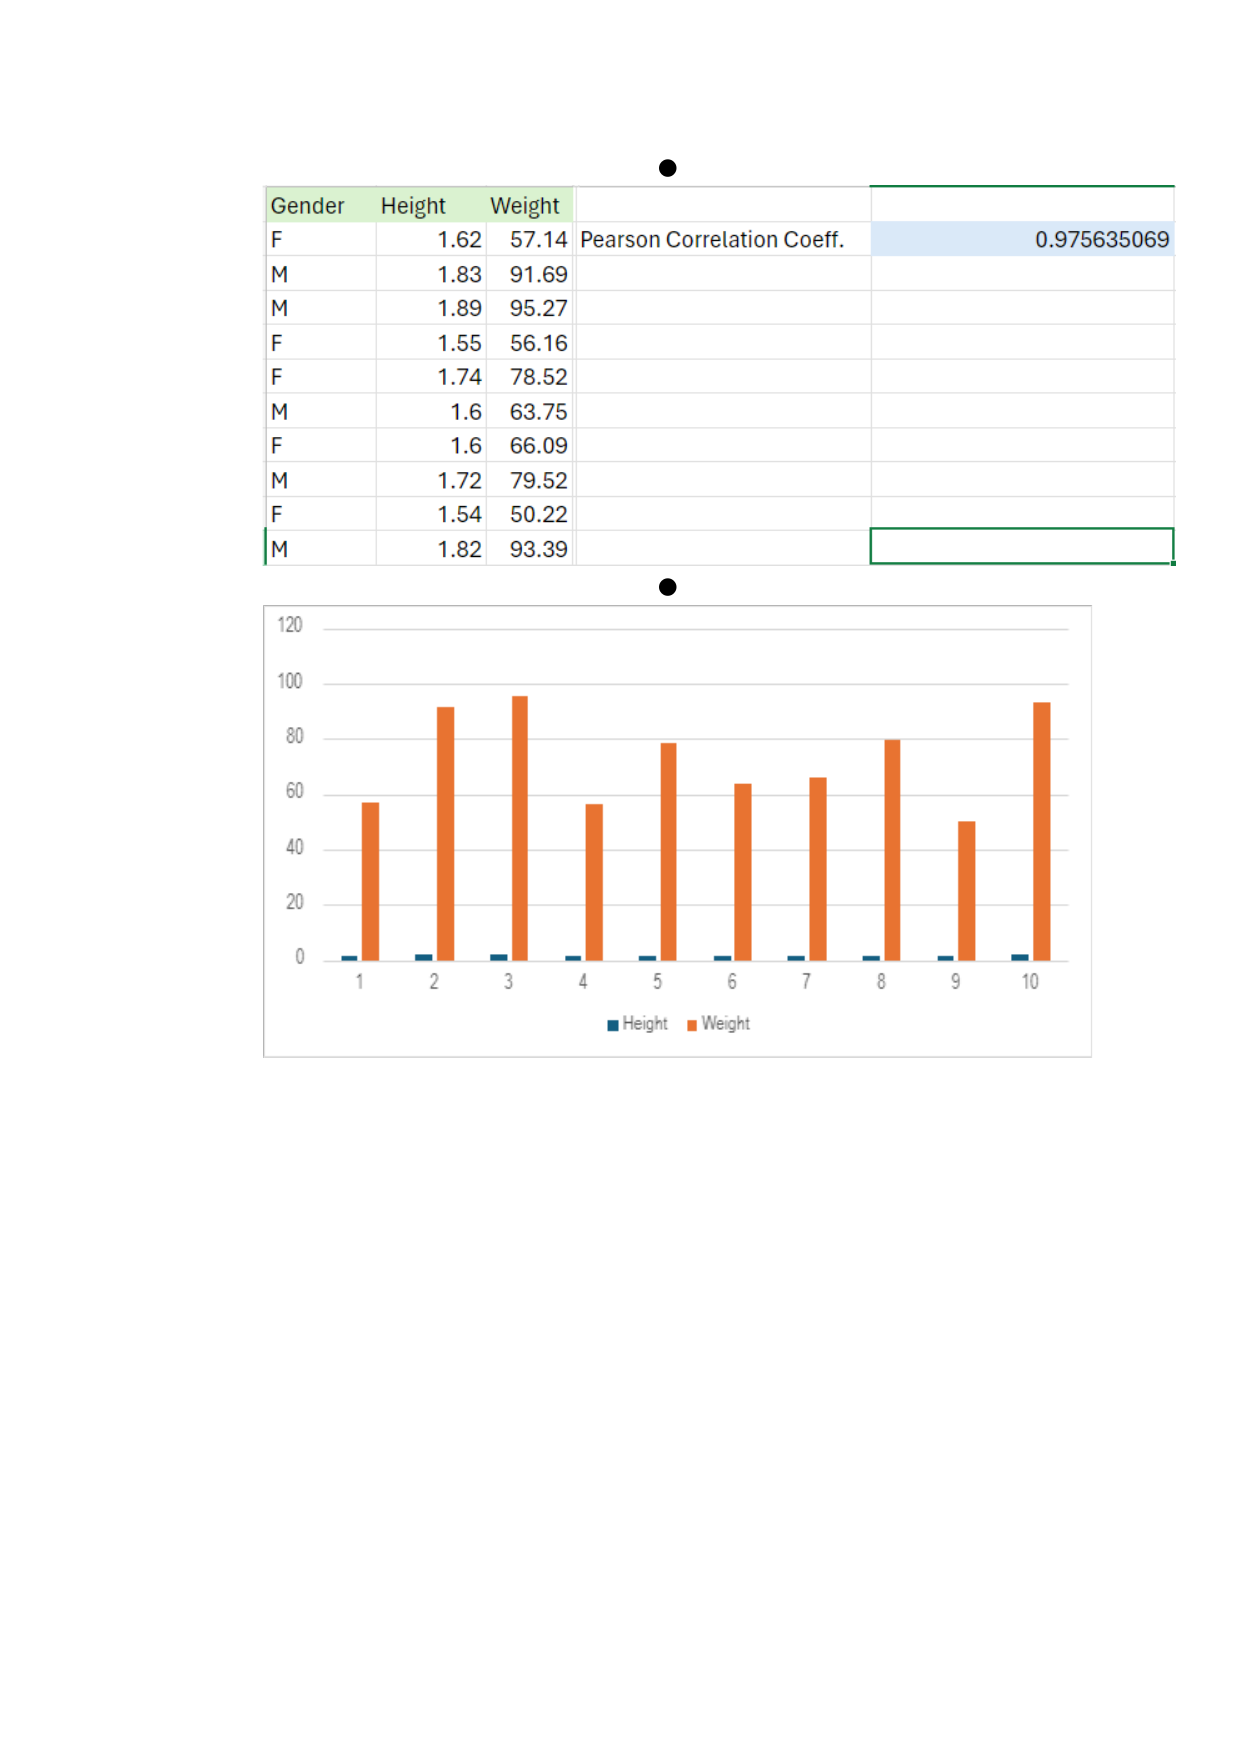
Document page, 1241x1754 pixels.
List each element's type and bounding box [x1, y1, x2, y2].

picture [262, 185, 1176, 566]
picture [262, 604, 1093, 1058]
